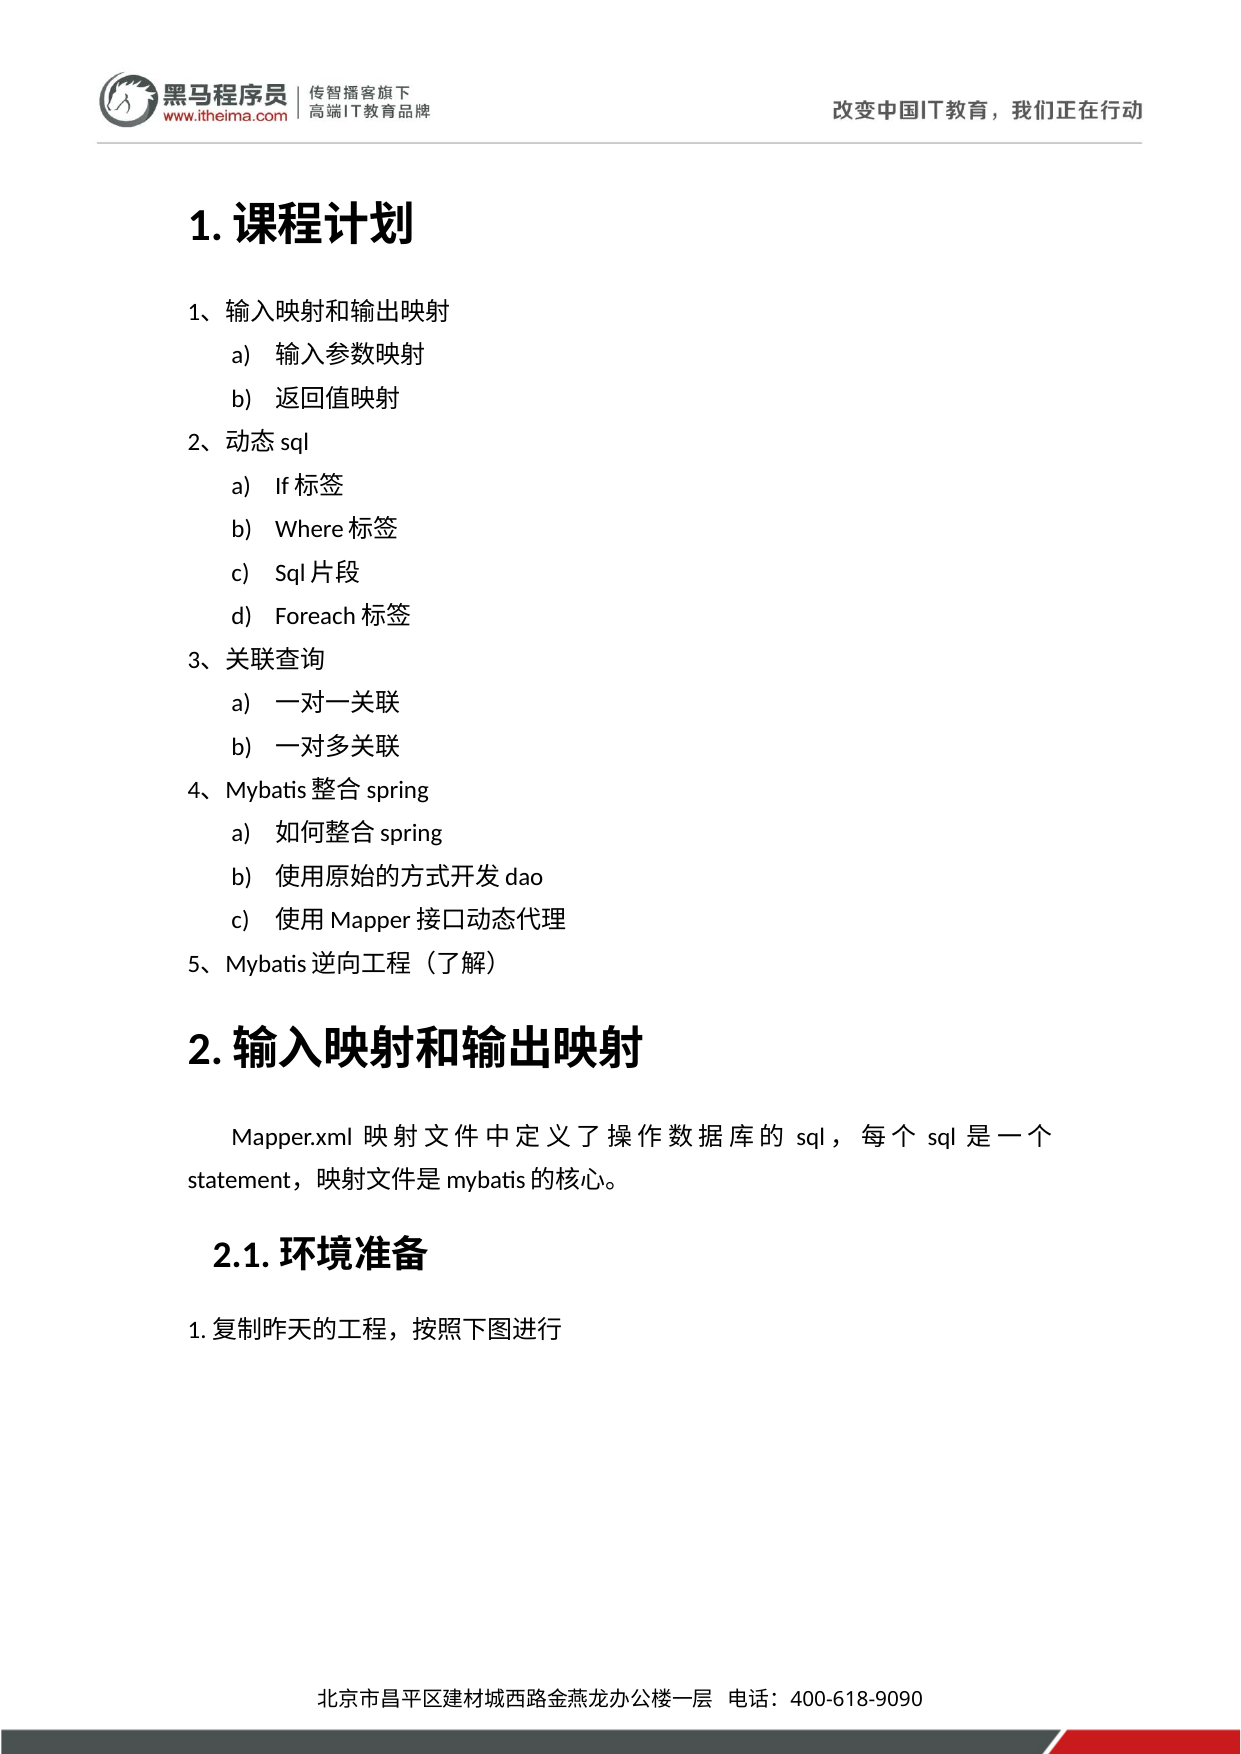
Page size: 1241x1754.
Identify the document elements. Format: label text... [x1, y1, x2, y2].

list 输入参数映射 [231, 335, 1053, 371]
list 使用Mapper接口动态代理 [231, 900, 1053, 936]
picture [1, 1670, 1241, 1754]
list 输入映射和输出映射 [187, 292, 1053, 328]
list Where标签 [231, 509, 1053, 545]
list If标签 [231, 465, 1053, 502]
list 动态sql [187, 422, 1053, 458]
list 返回值映射 [231, 378, 1053, 415]
list 使用原始的方式开发dao [231, 856, 1053, 892]
list 关联查询 [187, 639, 1053, 675]
text Mapper.xml映射文件中定义了操作数据库的sql，每个sql是一个statement，映射文件是mybatis的核心。 [187, 1116, 1053, 1196]
list 一对一关联 [231, 682, 1053, 719]
list Sql片段 [231, 552, 1053, 588]
list Foreach标签 [231, 596, 1053, 632]
list Mybatis整合spring [187, 769, 1053, 806]
text 1. 复制昨天的工程，按照下图进行 [187, 1310, 1053, 1346]
list 一对多关联 [231, 726, 1053, 762]
subtitle 课程计划 [187, 187, 1053, 253]
picture [0, 1, 1241, 151]
list 如何整合spring [231, 813, 1053, 849]
subtitle 输入映射和输出映射 [187, 1012, 1053, 1078]
list Mybatis逆向工程（了解） [187, 943, 1053, 979]
subtitle 环境准备 [212, 1224, 1053, 1278]
